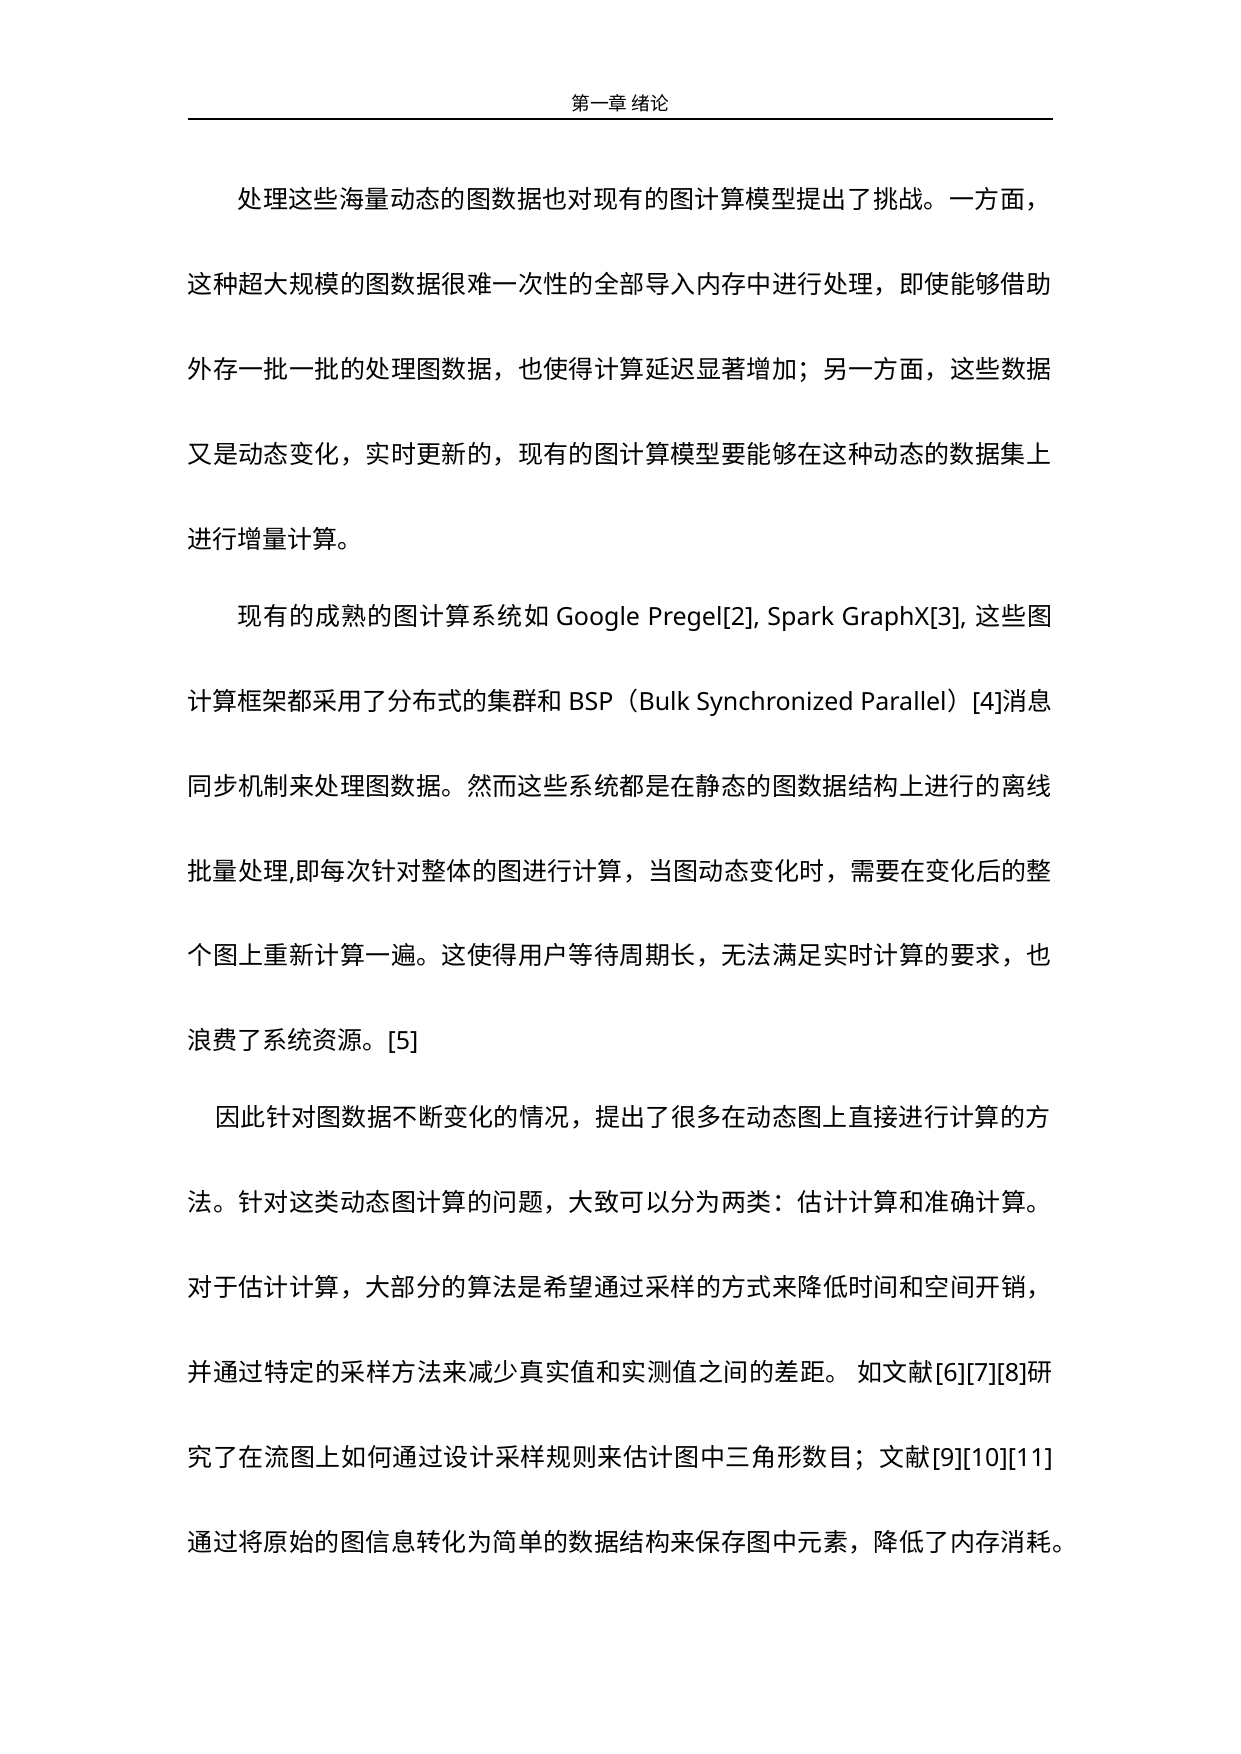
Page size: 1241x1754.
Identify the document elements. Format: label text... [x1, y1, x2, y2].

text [187, 1082, 1053, 1574]
text 现有的成熟的图计算系统如Google Pregel[2], Spark GraphX[3], 这些图计算框架都采用了分布式的集群和BSP（Bulk Synchronized Parallel）[4]消息同步机制来处理图数据。然而这些系统都是在静态的图数据结构上进行的离线批量处理,即每次针对整体的图进行计算，当图动态变化时，需要在变化后的整个图上重新计算一遍。这使得用户等待周期长，无法满足实时计算的要求，也浪费了系统资源。[5] [187, 580, 1053, 1073]
text 处理这些海量动态的图数据也对现有的图计算模型提出了挑战。一方面，这种超大规模的图数据很难一次性的全部导入内存中进行处理，即使能够借助外存一批一批的处理图数据，也使得计算延迟显著增加；另一方面，这些数据又是动态变化，实时更新的，现有的图计算模型要能够在这种动态的数据集上进行增量计算。 [187, 164, 1053, 571]
